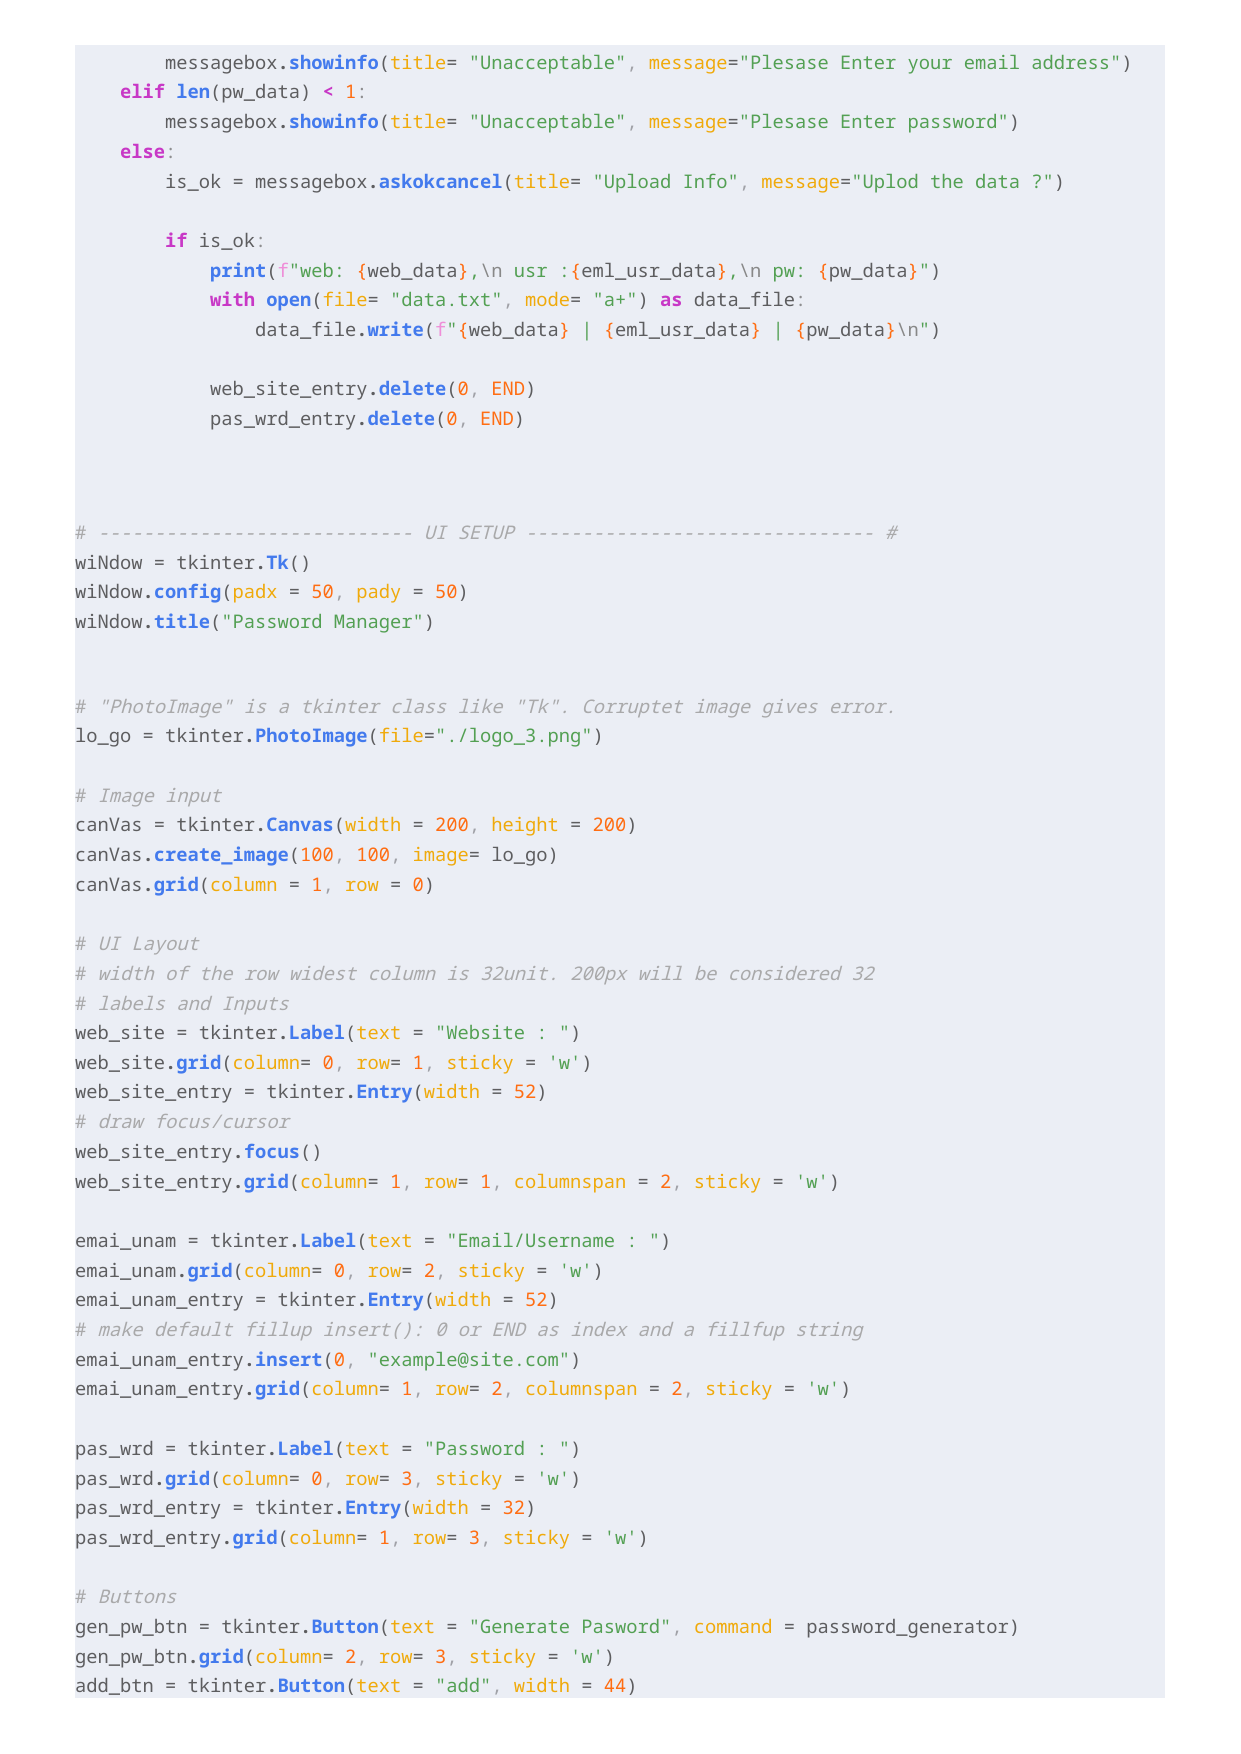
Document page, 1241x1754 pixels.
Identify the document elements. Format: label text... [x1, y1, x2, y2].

text web_site_entry = tkinter.Entry(width = 52) [75, 1075, 1165, 1104]
text pas_wrd.grid(column= 0, row= 3, sticky = 'w') [75, 1461, 1165, 1490]
text add_btn = tkinter.Button(text = "add", width = 44) [75, 1668, 1165, 1698]
text canVas = tkinter.Canvas(width = 200, height = 200) [75, 807, 1165, 837]
text web_site_entry.grid(column= 1, row= 1, columnspan = 2, sticky = 'w') [75, 1164, 1165, 1193]
text emai_unam = tkinter.Label(text = "Email/Username : ") [75, 1223, 1165, 1253]
text # Image input [75, 778, 1165, 807]
text is_ok = messagebox.askokcancel(title= "Upload Info", message="Uplod the data ?") [75, 164, 1165, 193]
text else: [75, 134, 1165, 164]
text canVas.create_image(100, 100, image= lo_go) [75, 837, 1165, 867]
text gen_pw_btn = tkinter.Button(text = "Generate Pasword", command = password_generator) [75, 1609, 1165, 1639]
text # draw focus/cursor [75, 1104, 1165, 1134]
text messagebox.showinfo(title= "Unacceptable", message="Plesase Enter password") [75, 104, 1165, 134]
text # "PhotoImage" is a tkinter class like "Tk". Corruptet image gives error. [75, 689, 1165, 718]
text canVas.grid(column = 1, row = 0) [75, 867, 1165, 897]
text emai_unam_entry = tkinter.Entry(width = 52) [75, 1282, 1165, 1312]
text web_site_entry.focus() [75, 1134, 1165, 1164]
text emai_unam_entry.insert(0, "example@site.com") [75, 1342, 1165, 1372]
text data_file.write(f"{web_data} | {eml_usr_data} | {pw_data}\n") [75, 312, 1165, 342]
text pas_wrd_entry.grid(column= 1, row= 3, sticky = 'w') [75, 1520, 1165, 1550]
text with open(file= "data.txt", mode= "a+") as data_file: [75, 282, 1165, 312]
text wiNdow = tkinter.Tk() [75, 545, 1165, 575]
text emai_unam.grid(column= 0, row= 2, sticky = 'w') [75, 1253, 1165, 1282]
text # ---------------------------- UI SETUP ------------------------------- # [75, 515, 1165, 545]
text print(f"web: {web_data},\n usr :{eml_usr_data},\n pw: {pw_data}") [75, 253, 1165, 282]
text gen_pw_btn.grid(column= 2, row= 3, sticky = 'w') [75, 1639, 1165, 1668]
text if is_ok: [75, 223, 1165, 253]
text web_site_entry.delete(0, END) [75, 372, 1165, 401]
text wiNdow.config(padx = 50, pady = 50) [75, 575, 1165, 604]
text pas_wrd_entry = tkinter.Entry(width = 32) [75, 1490, 1165, 1520]
text # width of the row widest column is 32unit. 200px will be considered 32 [75, 956, 1165, 986]
text messagebox.showinfo(title= "Unacceptable", message="Plesase Enter your email address") [75, 45, 1165, 75]
text # Buttons [75, 1579, 1165, 1609]
text wiNdow.title("Password Manager") [75, 604, 1165, 634]
text lo_go = tkinter.PhotoImage(file="./logo_3.png") [75, 718, 1165, 748]
text # UI Layout [75, 926, 1165, 956]
text # make default fillup insert(): 0 or END as index and a fillfup string [75, 1312, 1165, 1342]
text pas_wrd_entry.delete(0, END) [75, 401, 1165, 431]
text # labels and Inputs [75, 986, 1165, 1015]
text elif len(pw_data) < 1: [75, 75, 1165, 104]
text pas_wrd = tkinter.Label(text = "Password : ") [75, 1431, 1165, 1461]
text web_site.grid(column= 0, row= 1, sticky = 'w') [75, 1045, 1165, 1075]
text emai_unam_entry.grid(column= 1, row= 2, columnspan = 2, sticky = 'w') [75, 1372, 1165, 1401]
text web_site = tkinter.Label(text = "Website : ") [75, 1015, 1165, 1045]
